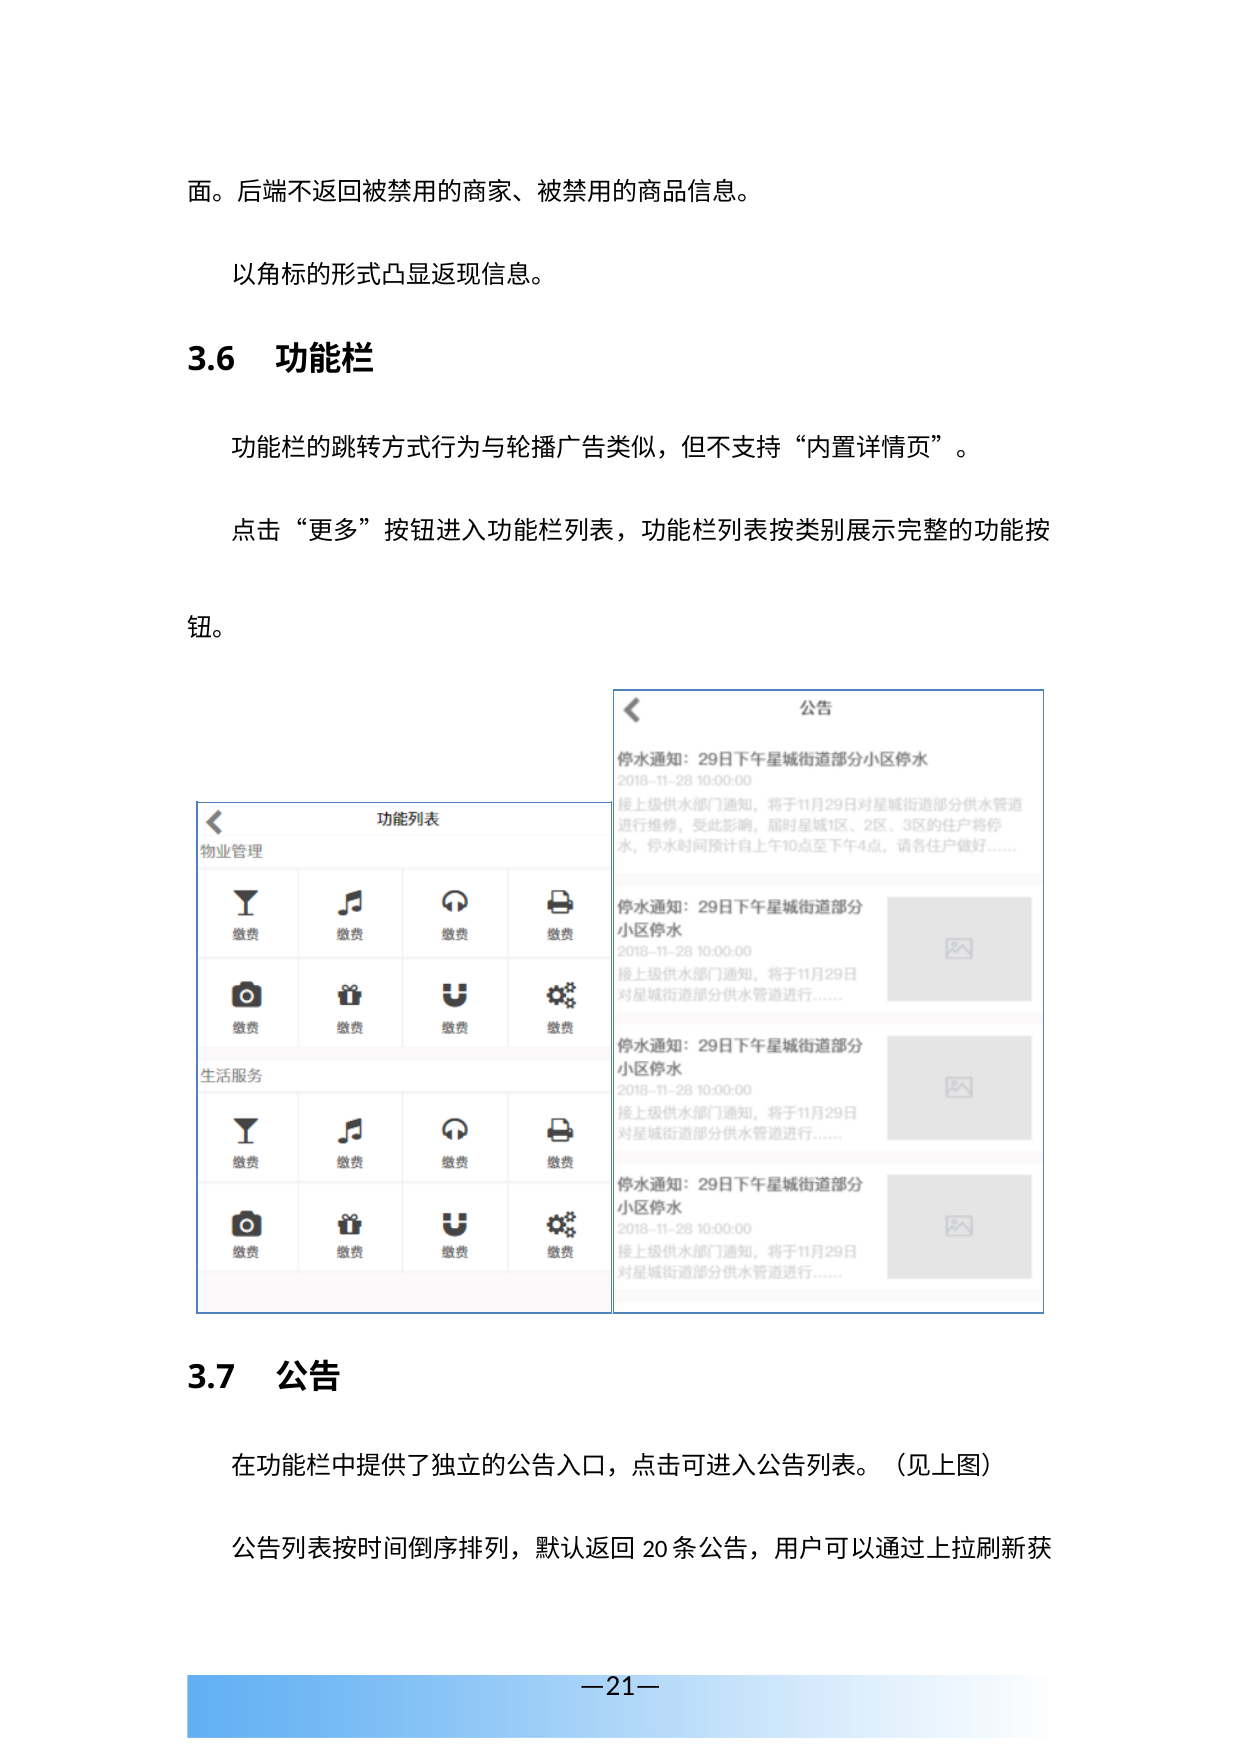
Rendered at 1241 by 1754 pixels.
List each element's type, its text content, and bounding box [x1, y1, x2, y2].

subtitle 公告 [187, 1342, 1053, 1407]
subtitle 功能栏 [187, 323, 1053, 388]
picture [614, 691, 1043, 1312]
text 点击“更多”按钮进入功能栏列表，功能栏列表按类别展示完整的功能按钮。 [187, 496, 1053, 658]
text 在功能栏中提供了独立的公告入口，点击可进入公告列表。（见上图） [187, 1431, 1053, 1496]
picture [198, 803, 611, 1312]
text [187, 157, 1053, 222]
text 以角标的形式凸显返现信息。 [187, 240, 1053, 305]
text 功能栏的跳转方式行为与轮播广告类似，但不支持“内置详情页”。 [187, 413, 1053, 478]
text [187, 1514, 1053, 1579]
picture [187, 1675, 1050, 1738]
